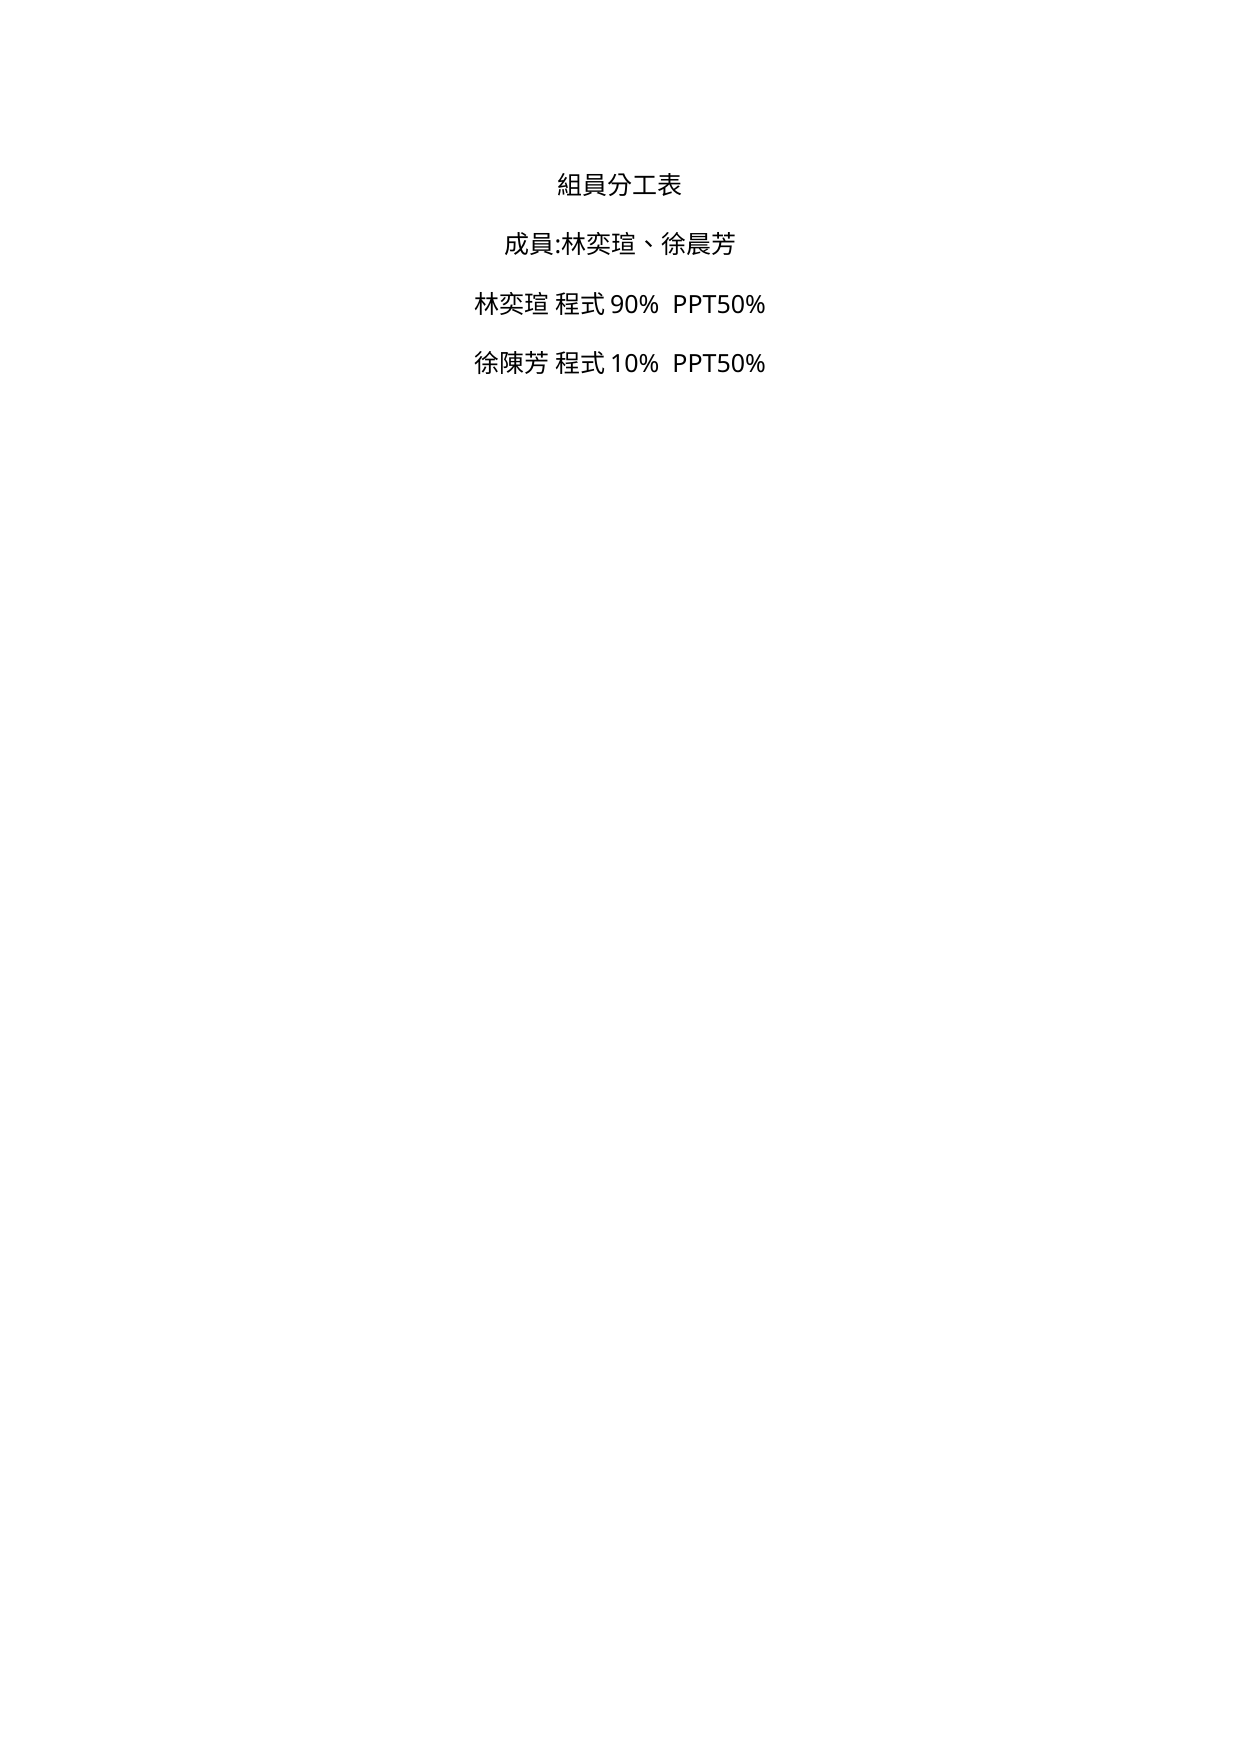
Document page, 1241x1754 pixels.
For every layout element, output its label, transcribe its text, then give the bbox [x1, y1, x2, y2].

text 林奕瑄 程式90% PPT50% [150, 284, 1090, 321]
text 組員分工表 [150, 164, 1090, 202]
text 成員:林奕瑄、徐晨芳 [150, 224, 1090, 262]
text 徐陳芳 程式10% PPT50% [150, 343, 1090, 381]
